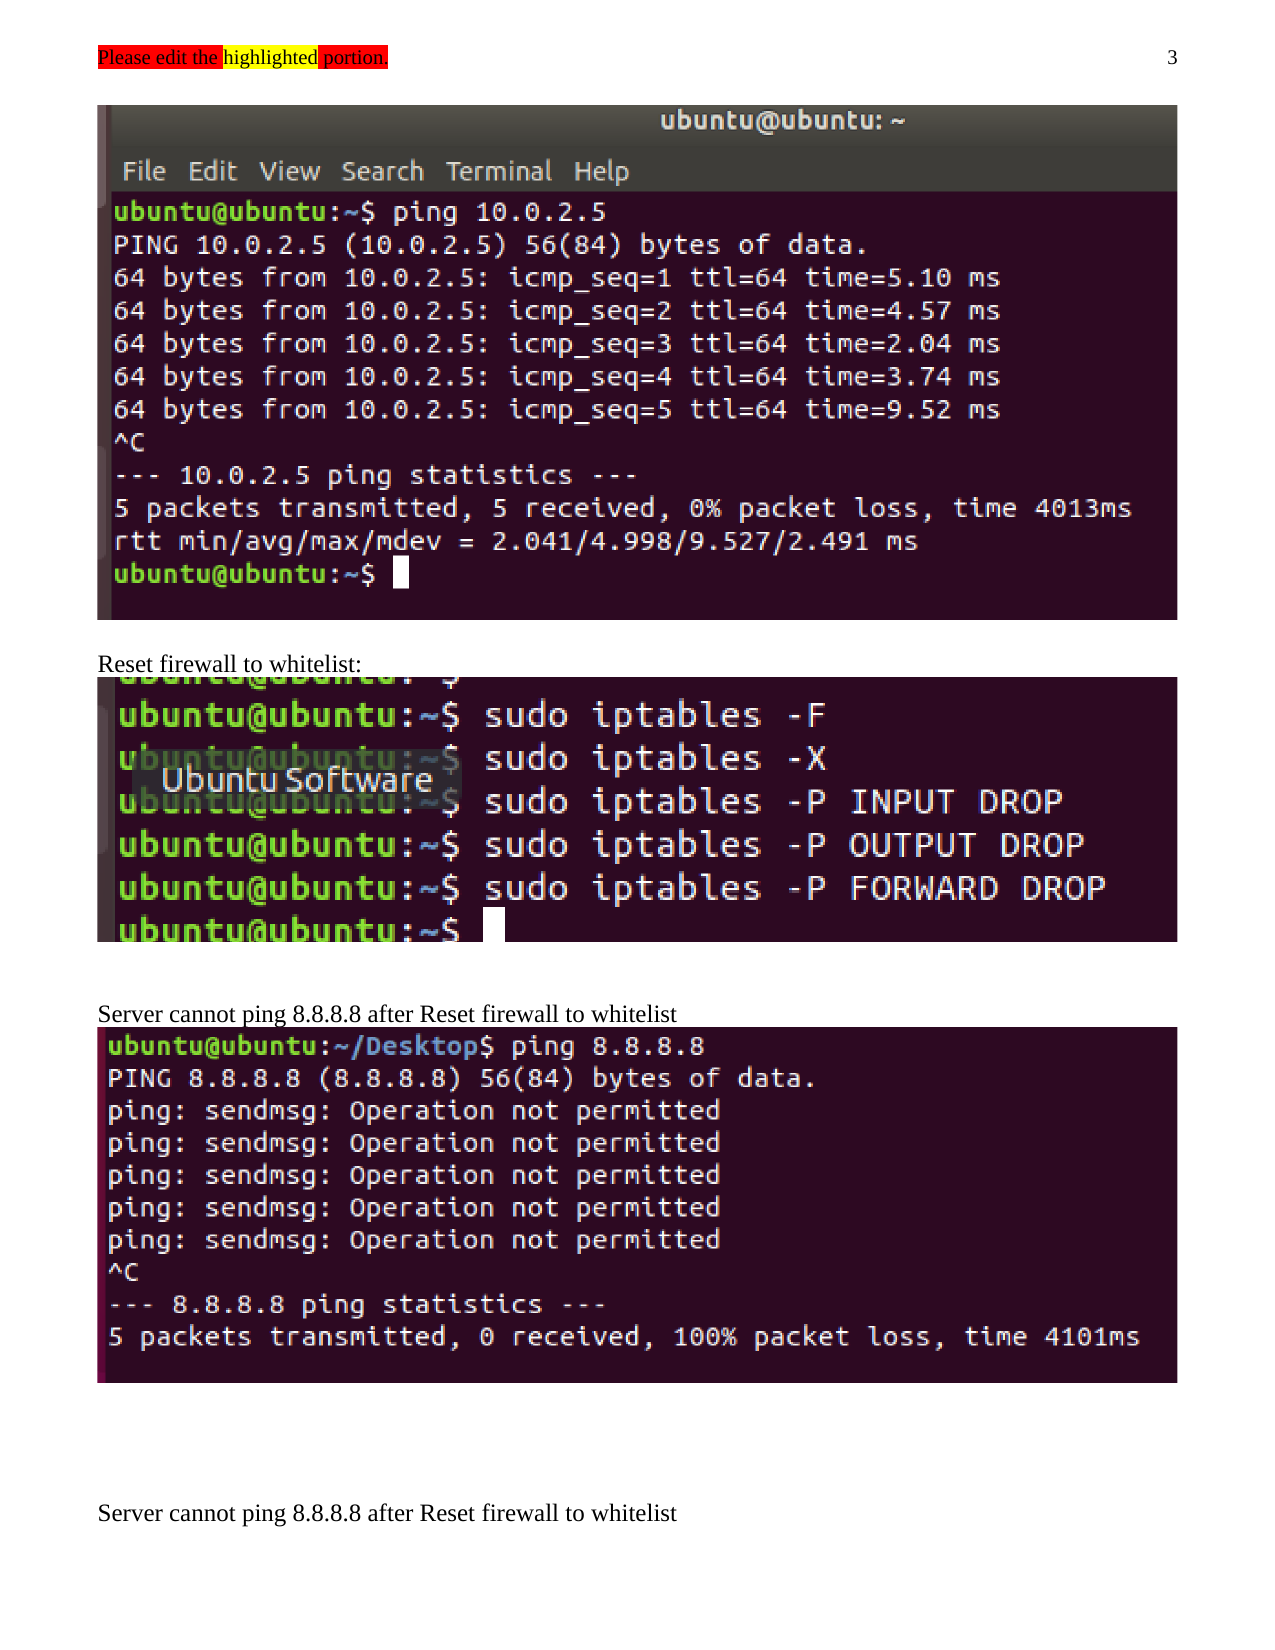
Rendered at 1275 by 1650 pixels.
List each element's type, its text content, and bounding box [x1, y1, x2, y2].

text Server cannot ping 8.8.8.8 after Reset firewall to whitelist [97, 1498, 1177, 1527]
picture [97, 105, 1178, 620]
text Server cannot ping 8.8.8.8 after Reset firewall to whitelist [97, 999, 1177, 1027]
picture [97, 1027, 1178, 1383]
text Reset firewall to whitelist: [97, 649, 1177, 677]
picture [97, 677, 1178, 942]
